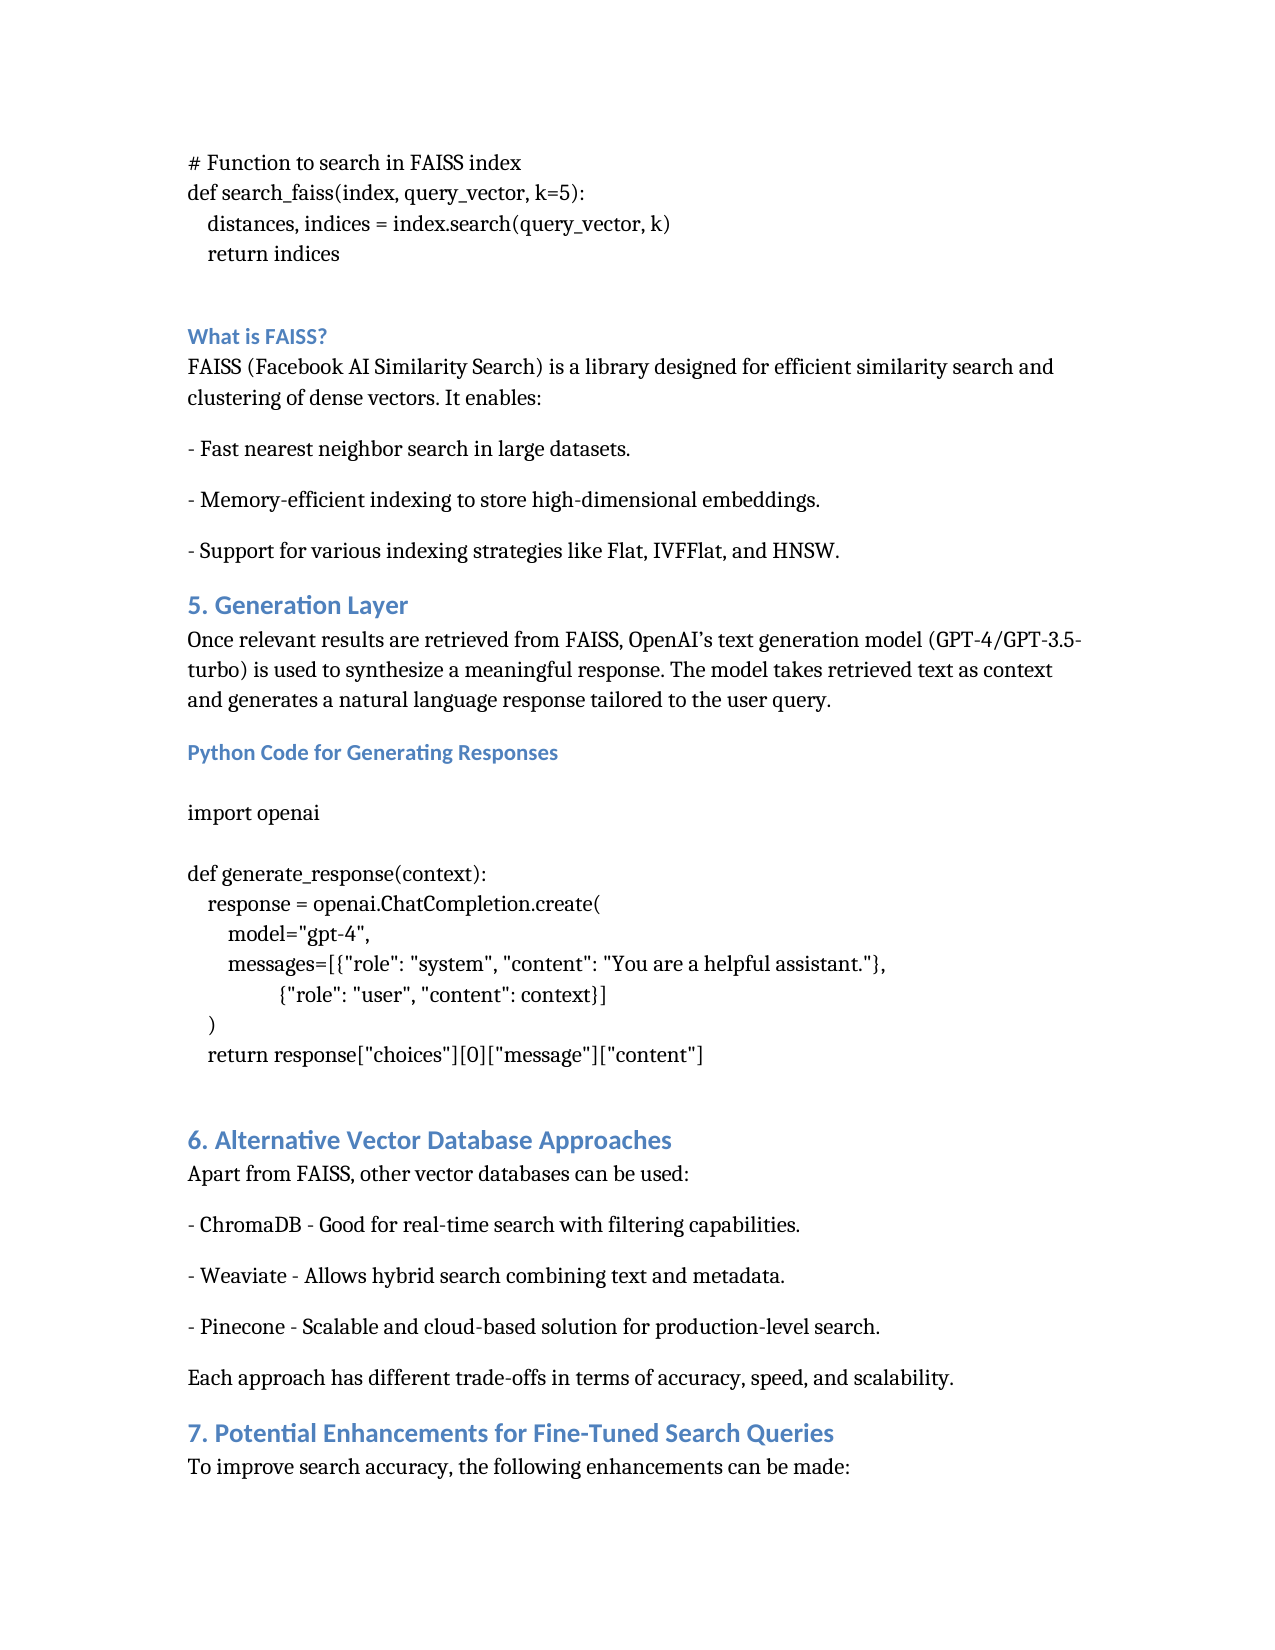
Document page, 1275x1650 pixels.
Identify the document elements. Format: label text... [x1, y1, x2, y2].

text import openai def generate_response(context): response = openai.ChatCompletion.create( model="gpt-4", messages=[{"role": "system", "content": "You are a helpful assistant."}, {"role": "user", "content": context}] ) return response["choices"][0]["message"]["content"] [187, 770, 1087, 1098]
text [187, 150, 1087, 297]
subtitle Python Code for Generating Responses [187, 738, 1087, 766]
text - Memory-efficient indexing to store high-dimensional embeddings. [187, 486, 1087, 513]
text - ChromaDB - Good for real-time search with filtering capabilities. [187, 1212, 1087, 1238]
subtitle 5. Generation Layer [187, 588, 1087, 621]
text To improve search accuracy, the following enhancements can be made: [187, 1454, 1087, 1481]
text Once relevant results are retrieved from FAISS, OpenAI’s text generation model (GPT-4/GPT-3.5-turbo) is used to synthesize a meaningful response. The model takes retrieved text as context and generates a natural language response tailored to the user query. [187, 626, 1087, 713]
subtitle 6. Alternative Vector Database Approaches [187, 1123, 1087, 1156]
text - Fast nearest neighbor search in large datasets. [187, 435, 1087, 462]
subtitle What is FAISS? [187, 322, 1087, 350]
text Each approach has different trade-offs in terms of accuracy, speed, and scalability. [187, 1365, 1087, 1392]
subtitle 7. Potential Enhancements for Fine-Tuned Search Queries [187, 1416, 1087, 1449]
text - Pinecone - Scalable and cloud-based solution for production-level search. [187, 1314, 1087, 1341]
text - Weaviate - Allows hybrid search combining text and metadata. [187, 1263, 1087, 1289]
text Apart from FAISS, other vector databases can be used: [187, 1161, 1087, 1187]
text FAISS (Facebook AI Similarity Search) is a library designed for efficient similarity search and clustering of dense vectors. It enables: [187, 354, 1087, 411]
text - Support for various indexing strategies like Flat, IVFFlat, and HNSW. [187, 537, 1087, 564]
